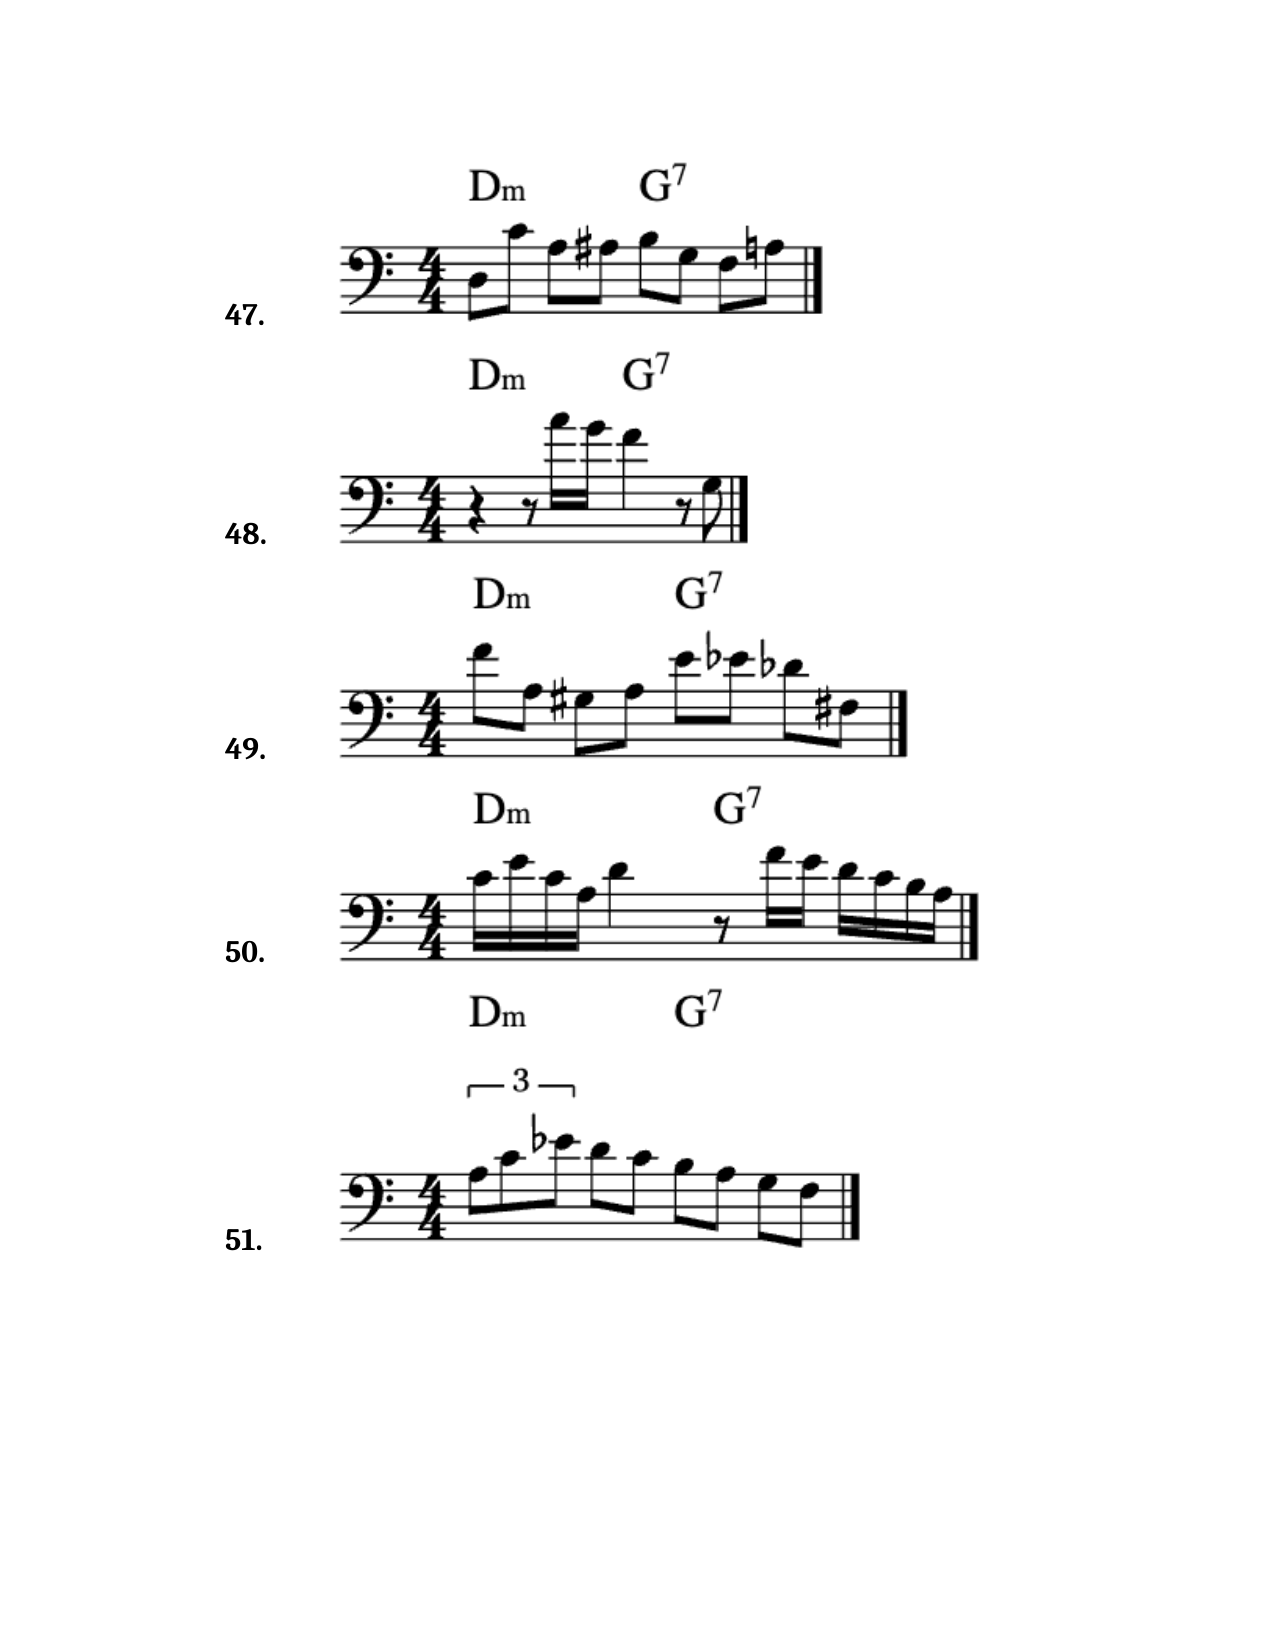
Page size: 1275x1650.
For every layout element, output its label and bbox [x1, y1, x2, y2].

picture [337, 338, 750, 545]
picture [337, 557, 911, 760]
picture [337, 772, 982, 963]
picture [337, 150, 826, 325]
picture [337, 975, 863, 1251]
